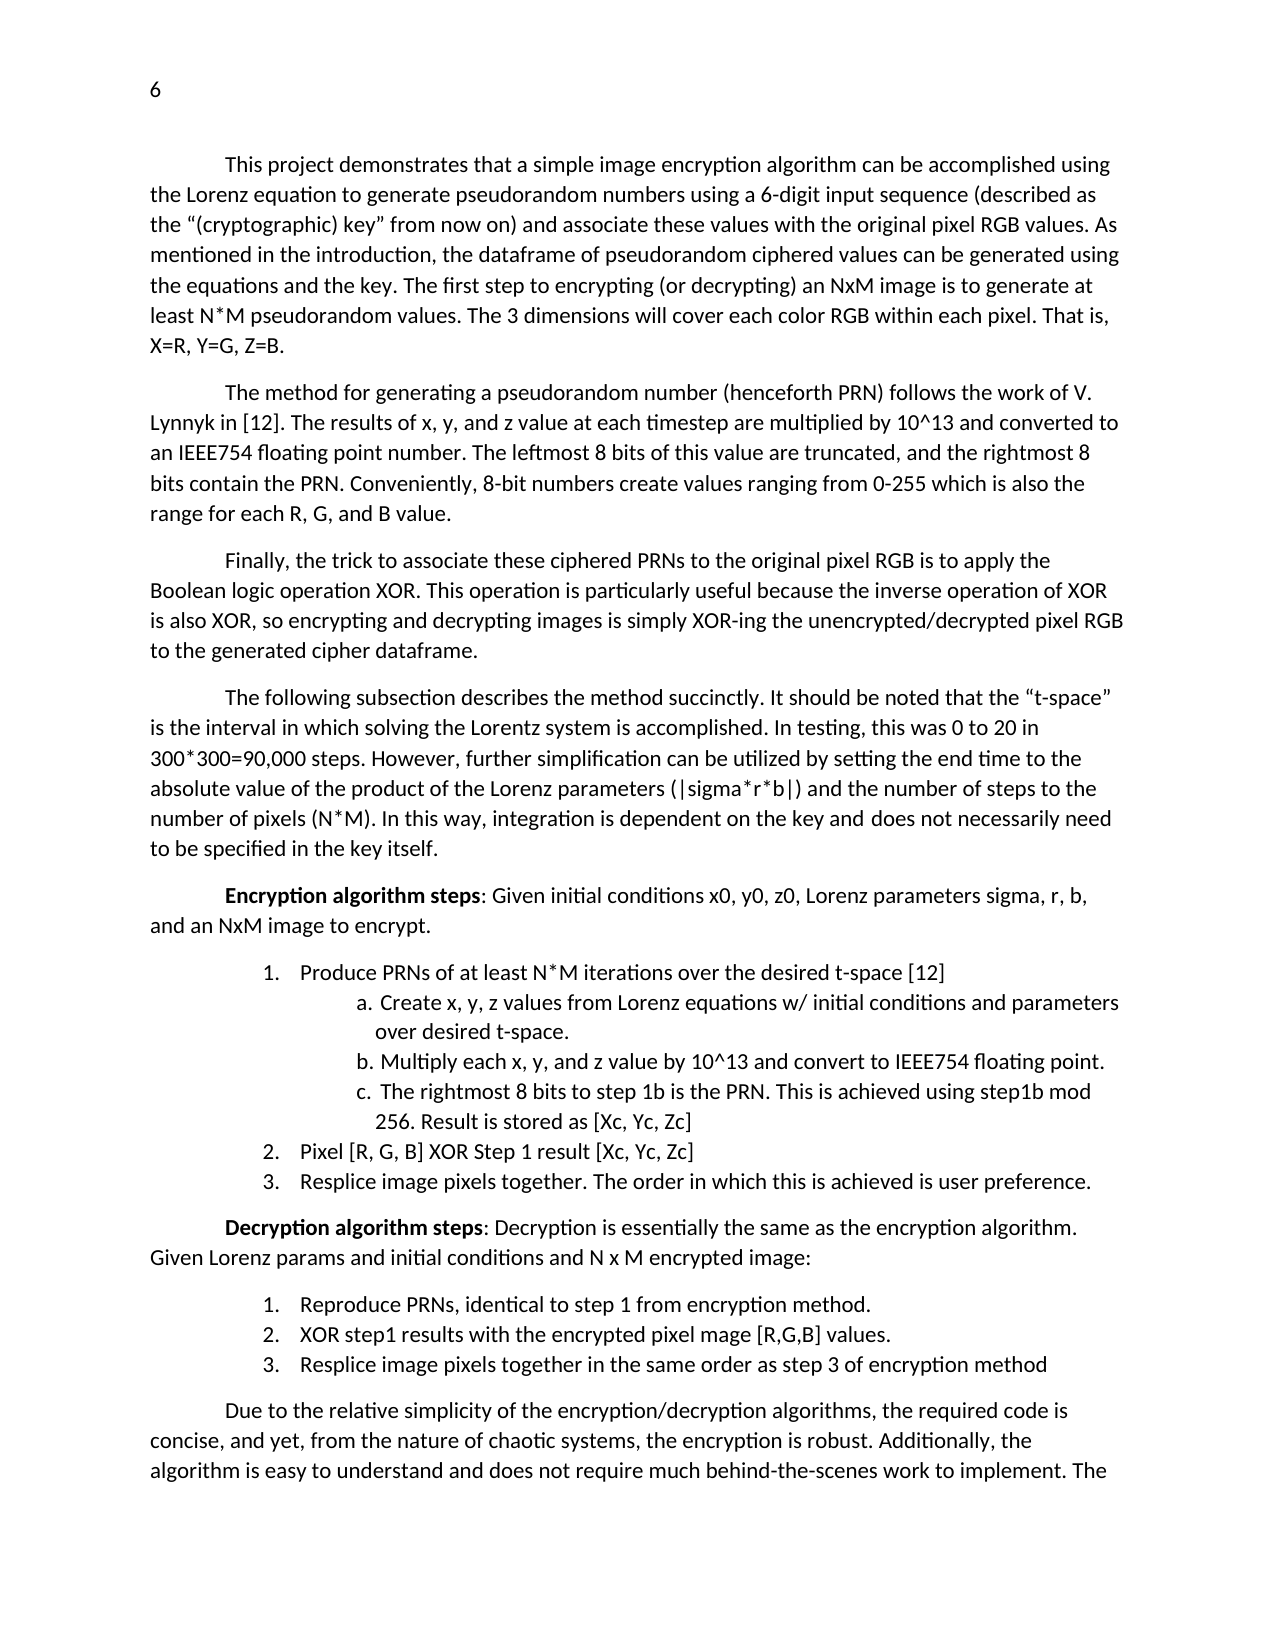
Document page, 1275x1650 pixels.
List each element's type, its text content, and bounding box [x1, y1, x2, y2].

list Resplice image pixels together. The order in which this is achieved is user preference. [262, 1167, 1125, 1195]
list XOR step1 results with the encrypted pixel mage [R,G,B] values. [262, 1320, 1125, 1348]
list The rightmost 8 bits to step 1b is the PRN. This is achieved using step1b mod 256. Result is stored as [Xc, Yc, Zc] [356, 1077, 1125, 1135]
text Finally, the trick to associate these ciphered PRNs to the original pixel RGB is to apply the Boolean logic operation XOR. This operation is particularly useful because the inverse operation of XOR is also XOR, so encrypting and decrypting images is simply XOR-ing the unencrypted/decrypted pixel RGB to the generated cipher dataframe. [150, 546, 1125, 664]
list Reproduce PRNs, identical to step 1 from encryption method. [262, 1290, 1125, 1318]
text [150, 1396, 1125, 1484]
text Encryption algorithm steps: Given initial conditions x0, y0, z0, Lorenz parameters sigma, r, b, and an NxM image to encrypt. [150, 881, 1125, 939]
text The following subsection describes the method succinctly. It should be noted that the “t-space” is the interval in which solving the Lorentz system is accomplished. In testing, this was 0 to 20 in 300*300=90,000 steps. However, further simplification can be utilized by setting the end time to the absolute value of the product of the Lorenz parameters (|sigma*r*b|) and the number of steps to the number of pixels (N*M). In this way, integration is dependent on the key and does not necessarily need to be specified in the key itself. [150, 683, 1125, 862]
list Multiply each x, y, and z value by 10^13 and convert to IEEE754 floating point. [356, 1047, 1125, 1075]
list Resplice image pixels together in the same order as step 3 of encryption method [262, 1350, 1125, 1378]
text This project demonstrates that a simple image encryption algorithm can be accomplished using the Lorenz equation to generate pseudorandom numbers using a 6-digit input sequence (described as the “(cryptographic) key” from now on) and associate these values with the original pixel RGB values. As mentioned in the introduction, the dataframe of pseudorandom ciphered values can be generated using the equations and the key. The first step to encrypting (or decrypting) an NxM image is to generate at least N*M pseudorandom values. The 3 dimensions will cover each color RGB within each pixel. That is, X=R, Y=G, Z=B. [150, 150, 1125, 359]
list Create x, y, z values from Lorenz equations w/ initial conditions and parameters over desired t-space. [356, 988, 1125, 1046]
text Decryption algorithm steps: Decryption is essentially the same as the encryption algorithm. Given Lorenz params and initial conditions and N x M encrypted image: [150, 1213, 1125, 1271]
text The method for generating a pseudorandom number (henceforth PRN) follows the work of V. Lynnyk in [12]. The results of x, y, and z value at each timestep are multiplied by 10^13 and converted to an IEEE754 floating point number. The leftmost 8 bits of this value are truncated, and the rightmost 8 bits contain the PRN. Conveniently, 8-bit numbers create values ranging from 0-255 which is also the range for each R, G, and B value. [150, 378, 1125, 527]
list Produce PRNs of at least N*M iterations over the desired t-space [12] [262, 958, 1125, 986]
list Pixel [R, G, B] XOR Step 1 result [Xc, Yc, Zc] [262, 1137, 1125, 1165]
